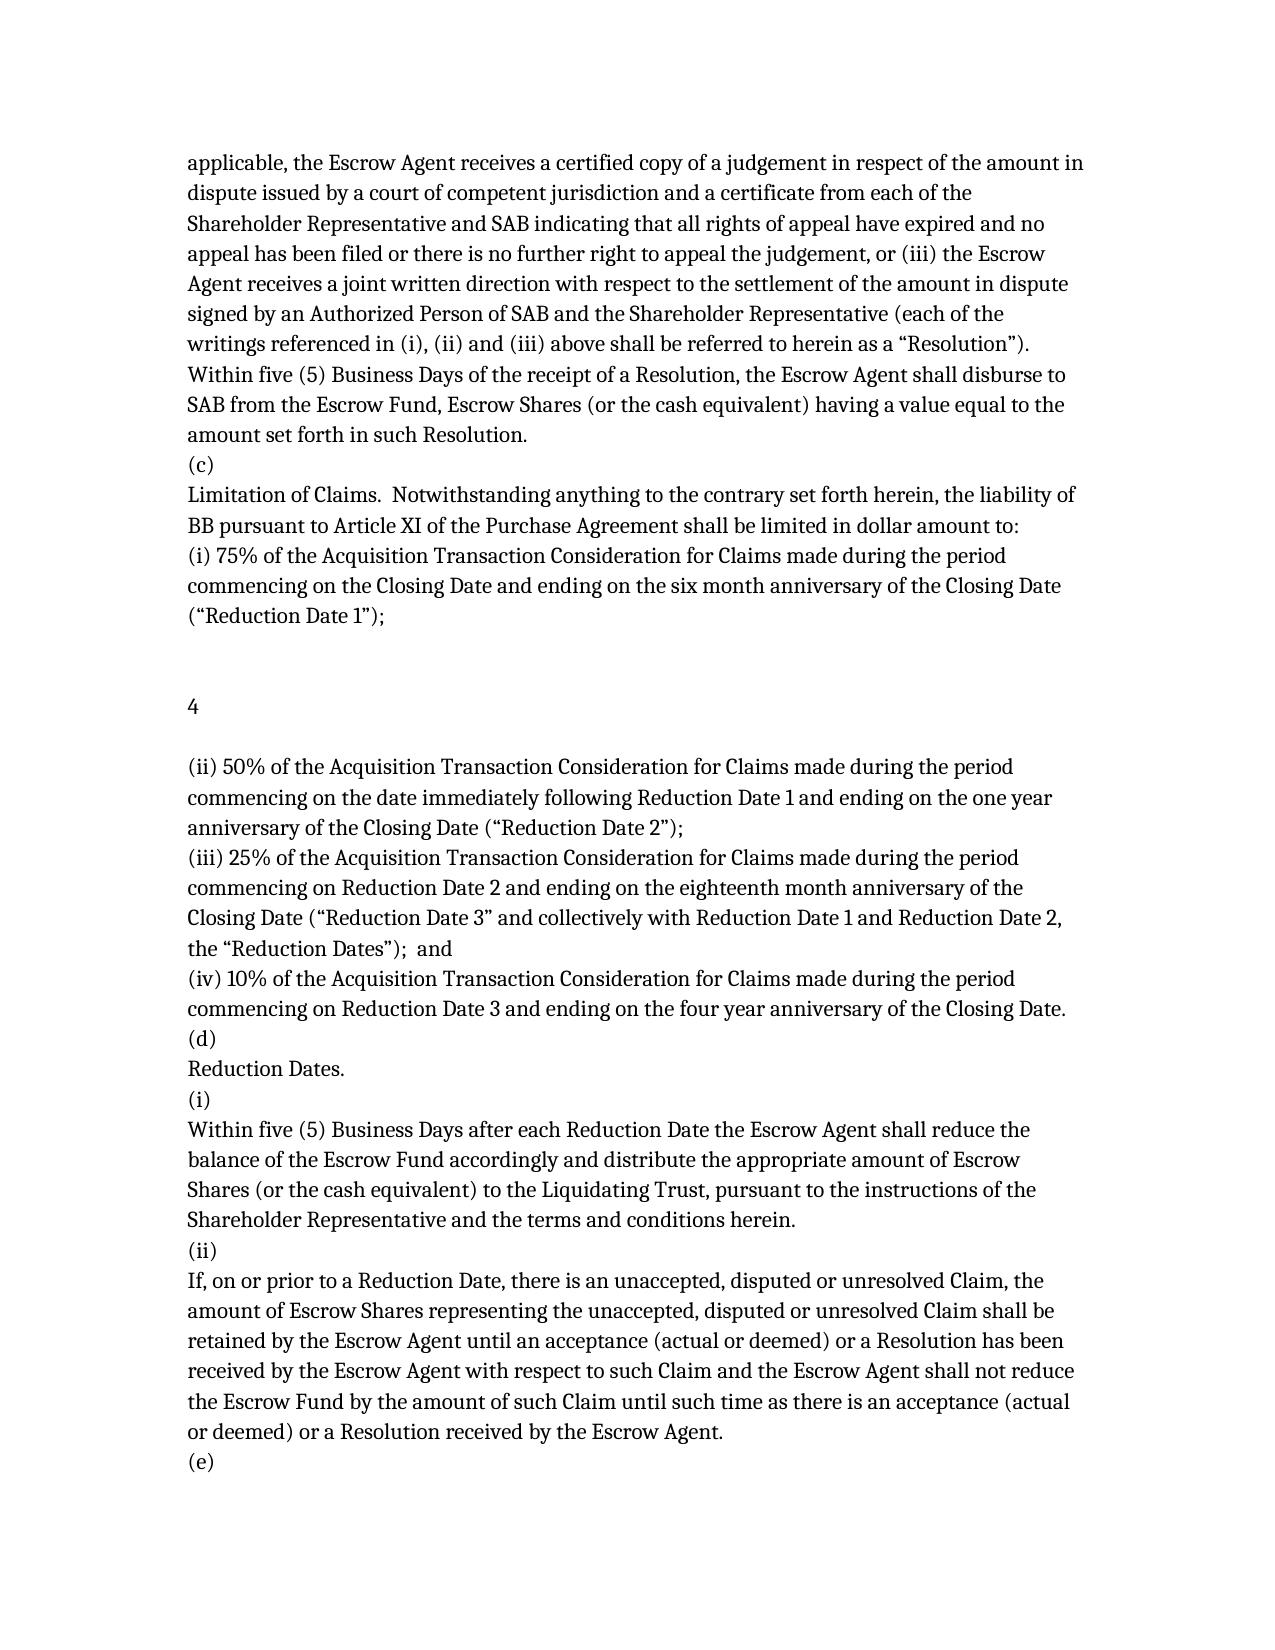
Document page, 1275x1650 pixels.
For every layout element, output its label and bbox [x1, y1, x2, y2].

text [187, 150, 1087, 1475]
